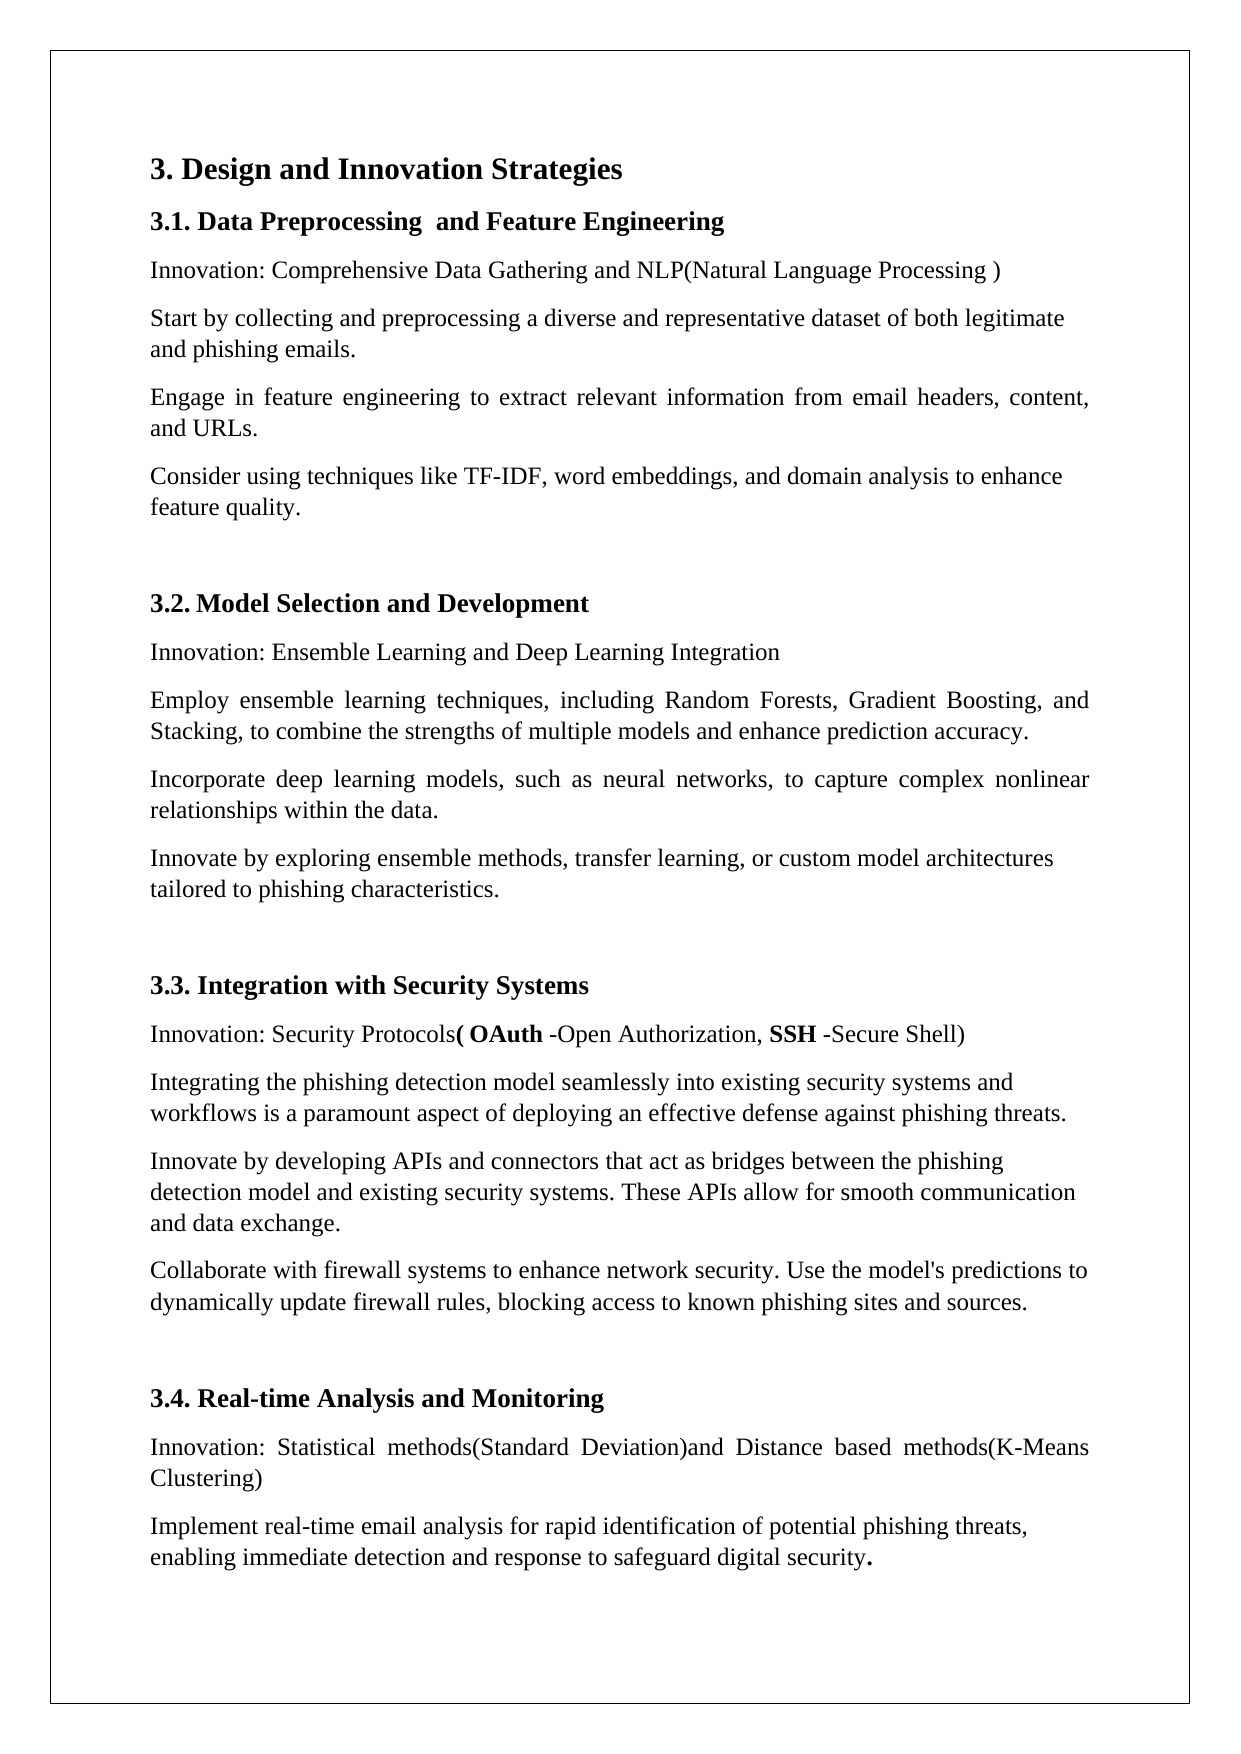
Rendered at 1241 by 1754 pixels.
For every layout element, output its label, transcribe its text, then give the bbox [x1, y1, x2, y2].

text Incorporate deep learning models, such as neural networks, to capture complex nonlinear relationships within the data. [150, 764, 1090, 824]
text Collaborate with firewall systems to enhance network security. Use the model's predictions to dynamically update firewall rules, blocking access to known phishing sites and sources. [150, 1256, 1090, 1315]
text 3. Design and Innovation Strategies [150, 150, 1090, 186]
text Consider using techniques like TF-IDF, word embeddings, and domain analysis to enhance feature quality. [150, 461, 1090, 521]
text Implement real-time email analysis for rapid identification of potential phishing threats, enabling immediate detection and response to safeguard digital security. [150, 1511, 1090, 1571]
text 3.1. Data Preprocessing and Feature Engineering [150, 205, 1090, 237]
text Engage in feature engineering to extract relevant information from email headers, content, and URLs. [150, 382, 1090, 442]
text 3.2. Model Selection and Development [150, 587, 1090, 618]
text Innovation: Security Protocols( OAuth -Open Authorization, SSH -Secure Shell) [150, 1019, 1090, 1048]
text Innovation: Statistical methods(Standard Deviation)and Distance based methods(K-Means Clustering) [150, 1432, 1090, 1492]
text 3.3. Integration with Security Systems [150, 969, 1090, 1000]
text Innovate by developing APIs and connectors that act as bridges between the phishing detection model and existing security systems. These APIs allow for smooth communication and data exchange. [150, 1146, 1090, 1237]
text Innovation: Comprehensive Data Gathering and NLP(Natural Language Processing ) [150, 256, 1090, 284]
text Innovate by exploring ensemble methods, transfer learning, or custom model architectures tailored to phishing characteristics. [150, 843, 1090, 902]
text Innovation: Ensemble Learning and Deep Learning Integration [150, 637, 1090, 666]
text Integrating the phishing detection model seamlessly into existing security systems and workflows is a paramount aspect of deploying an effective defense against phishing threats. [150, 1067, 1090, 1127]
text 3.4. Real-time Analysis and Monitoring [150, 1382, 1090, 1413]
text Start by collecting and preprocessing a diverse and representative dataset of both legitimate and phishing emails. [150, 303, 1090, 363]
text Employ ensemble learning techniques, including Random Forests, Gradient Boosting, and Stacking, to combine the strengths of multiple models and enhance prediction accuracy. [150, 685, 1090, 745]
